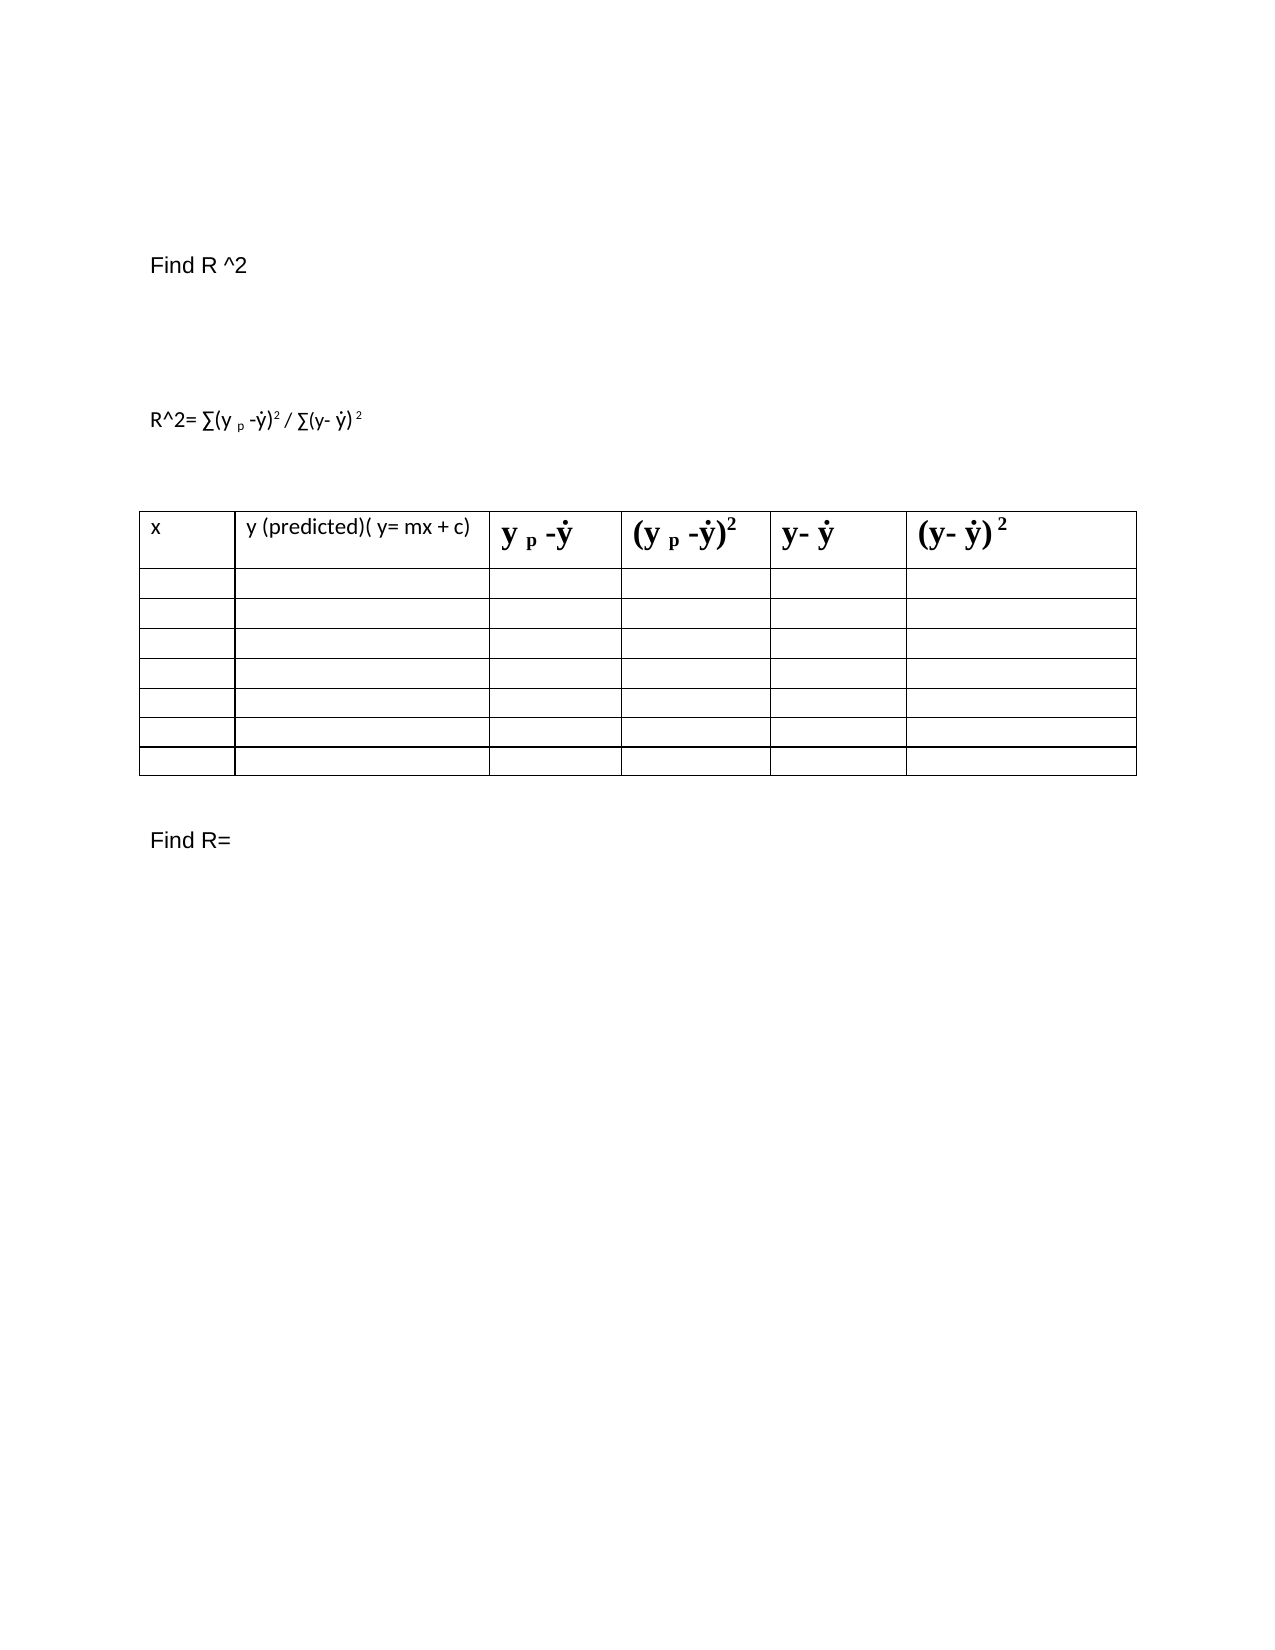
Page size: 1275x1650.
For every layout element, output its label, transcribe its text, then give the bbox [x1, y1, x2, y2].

table_cell [490, 748, 621, 775]
table_cell [622, 629, 770, 658]
table_cell [236, 659, 489, 687]
table_cell [140, 569, 234, 598]
table_cell [622, 689, 770, 717]
table_cell [140, 748, 234, 775]
table_cell [622, 569, 770, 598]
table_cell [622, 718, 770, 746]
table_cell [622, 599, 770, 628]
table_cell [907, 748, 1136, 775]
table_cell [907, 629, 1136, 658]
table_cell [622, 748, 770, 775]
table_cell [490, 629, 621, 658]
table_cell [490, 599, 621, 628]
text Find R ^2 [150, 252, 1125, 278]
table_header (y- ẏ) 2 [907, 512, 1136, 568]
table_cell [236, 629, 489, 658]
table_cell [140, 629, 234, 658]
table_cell [236, 748, 489, 775]
text Find R= [150, 827, 1125, 854]
table_cell [771, 569, 906, 598]
table_cell [907, 569, 1136, 598]
table_cell [236, 689, 489, 717]
table_cell [490, 659, 621, 687]
table_cell [771, 748, 906, 775]
table_cell [490, 569, 621, 598]
table_cell [490, 689, 621, 717]
table_cell [236, 718, 489, 746]
table_cell [140, 659, 234, 687]
table_header x [140, 512, 234, 568]
table_cell [490, 718, 621, 746]
table_cell [907, 689, 1136, 717]
table_cell [236, 569, 489, 598]
table_cell [622, 659, 770, 687]
table_cell [771, 689, 906, 717]
table_cell [771, 629, 906, 658]
table_cell [771, 599, 906, 628]
table_cell [771, 718, 906, 746]
table_cell [907, 599, 1136, 628]
table_cell [236, 599, 489, 628]
table_cell [907, 659, 1136, 687]
table_header y p -ẏ [490, 512, 621, 568]
table_cell [907, 718, 1136, 746]
table_cell [140, 718, 234, 746]
table_cell [140, 599, 234, 628]
table_header (y p -ẏ)2 [622, 512, 770, 568]
table_cell [140, 689, 234, 717]
table_header y (predicted)( y= mx + c) [236, 512, 489, 568]
text R^2= ∑(y p -ẏ)2 / ∑(y- ẏ) 2 [150, 405, 1125, 433]
table_header y- ẏ [771, 512, 906, 568]
table_cell [771, 659, 906, 687]
